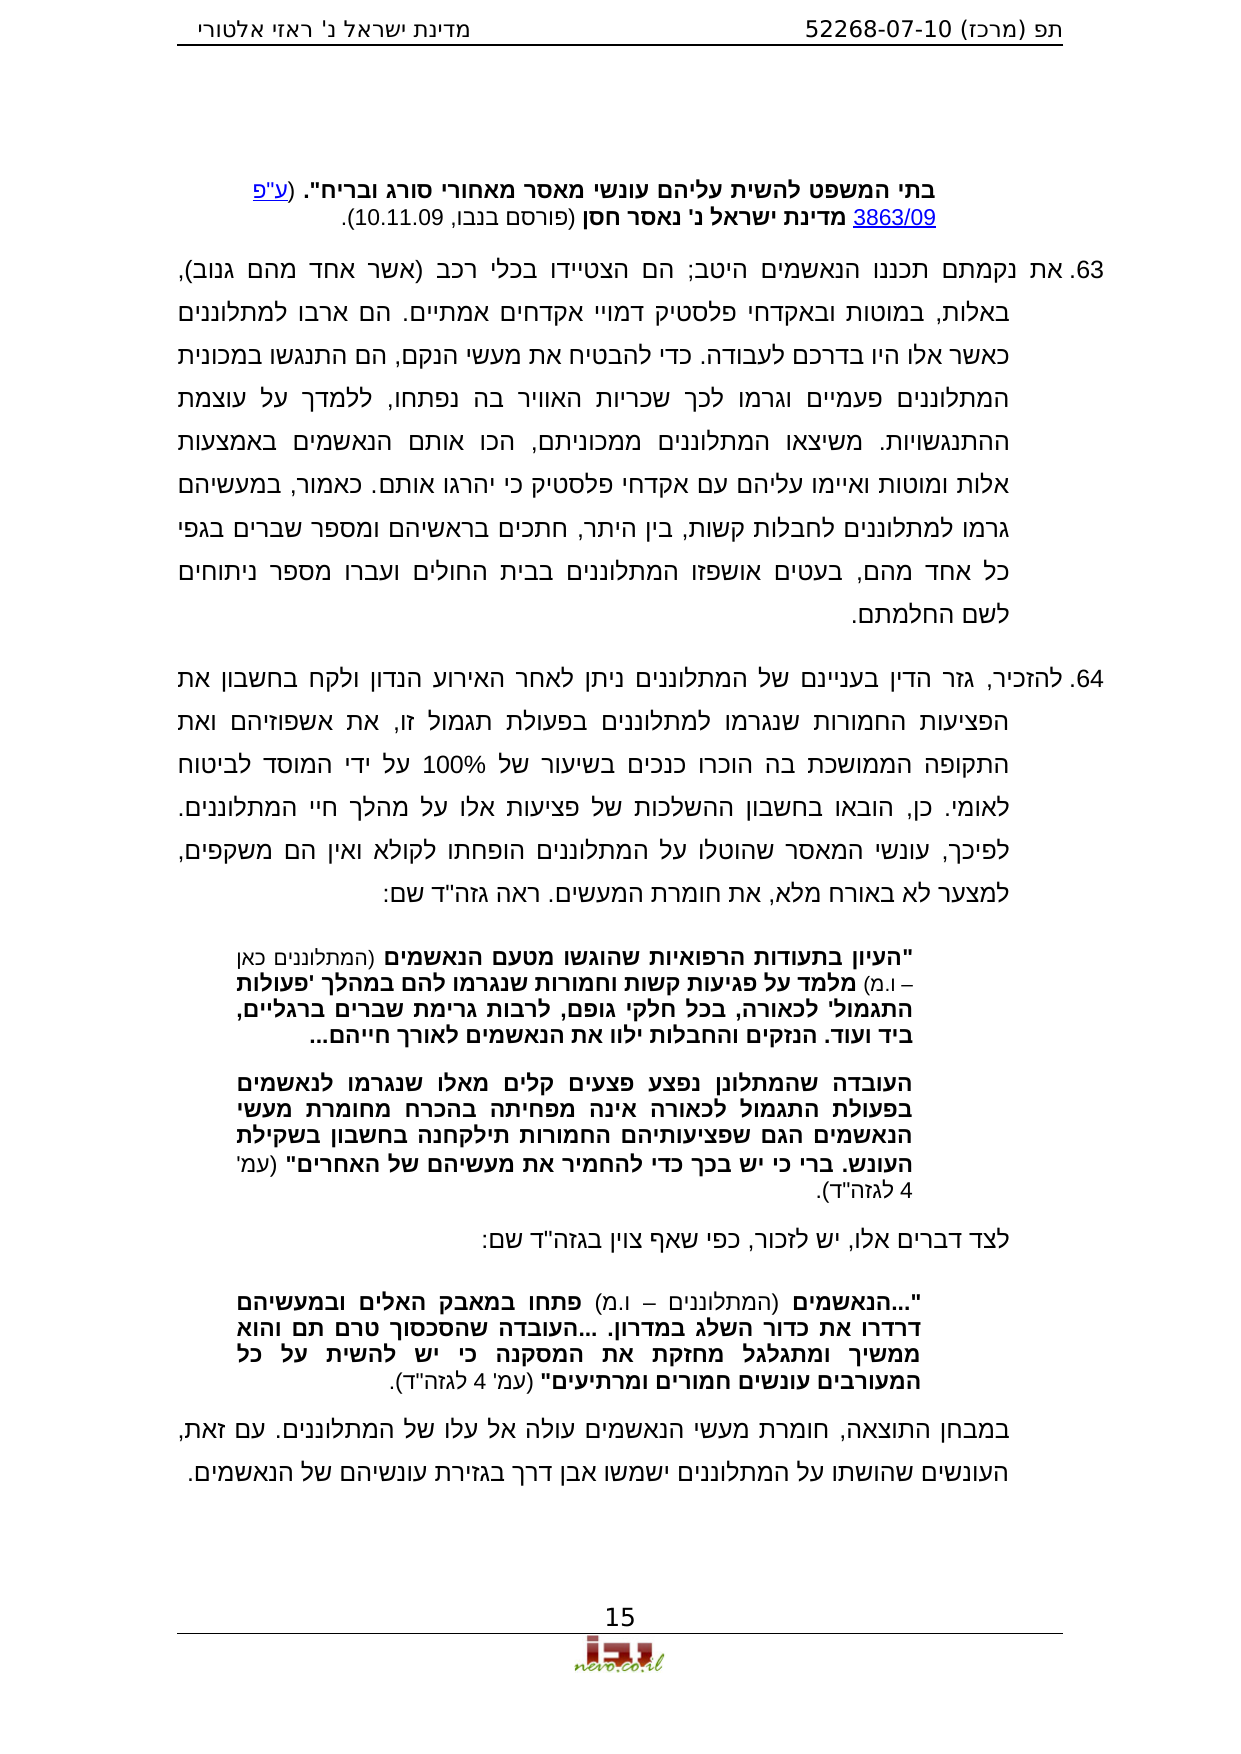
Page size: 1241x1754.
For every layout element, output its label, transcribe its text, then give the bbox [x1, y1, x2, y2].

list "העיון בתעודות הרפואיות שהוגשו מטעם הנאשמים (המתלוננים כאן – ו.מ) מלמד על פגיעות קשות וחמורות שנגרמו להם במהלך 'פעולות התגמול' לכאורה, בכל חלקי גופם, לרבות גרימת שברים ברגליים, ביד ועוד. הנזקים והחבלות ילוו את הנאשמים לאורך חייהם... [236, 943, 913, 1049]
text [252, 177, 936, 230]
list העובדה שהמתלונן נפצע פצעים קלים מאלו שנגרמו לנאשמים בפעולת התגמול לכאורה אינה מפחיתה בהכרח מחומרת מעשי הנאשמים הגם שפציעותיהם החמורות תילקחנה בחשבון בשקילת העונש. ברי כי יש בכך כדי להחמיר את מעשיהם של האחרים" (עמ' 4 לגזה"ד). [236, 1070, 913, 1204]
list להזכיר, גזר הדין בעניינם של המתלוננים ניתן לאחר האירוע הנדון ולקח בחשבון את הפציעות החמורות שנגרמו למתלוננים בפעולת תגמול זו, את אשפוזיהם ואת התקופה הממושכת בה הוכרו כנכים בשיעור של 100% על ידי המוסד לביטוח לאומי. כן, הובאו בחשבון ההשלכות של פציעות אלו על מהלך חיי המתלוננים. לפיכך, עונשי המאסר שהוטלו על המתלוננים הופחתו לקולא ואין הם משקפים, למצער לא באורח מלא, את חומרת המעשים. ראה גזה"ד שם: [177, 664, 1069, 908]
list "...הנאשמים (המתלוננים – ו.מ) פתחו במאבק האלים ובמעשיהם דרדרו את כדור השלג במדרון. ...העובדה שהסכסוך טרם תם והוא ממשיך ומתגלגל מחזקת את המסקנה כי יש להשית על כל המעורבים עונשים חמורים ומרתיעים" (עמ' 4 לגזה"ד). [236, 1289, 921, 1394]
list במבחן התוצאה, חומרת מעשי הנאשמים עולה אל עלו של המתלוננים. עם זאת, העונשים שהושתו על המתלוננים ישמשו אבן דרך בגזירת עונשיהם של הנאשמים. [177, 1415, 1010, 1487]
list לצד דברים אלו, יש לזכור, כפי שאף צוין בגזה"ד שם: [177, 1225, 1010, 1253]
list את נקמתם תכננו הנאשמים היטב; הם הצטיידו בכלי רכב (אשר אחד מהם גנוב), באלות, במוטות ובאקדחי פלסטיק דמויי אקדחים אמתיים. הם ארבו למתלוננים כאשר אלו היו בדרכם לעבודה. כדי להבטיח את מעשי הנקם, הם התנגשו במכונית המתלוננים פעמיים וגרמו לכך שכריות האוויר בה נפתחו, ללמדך על עוצמת ההתנגשויות. משיצאו המתלוננים ממכוניתם, הכו אותם הנאשמים באמצעות אלות ומוטות ואיימו עליהם עם אקדחי פלסטיק כי יהרגו אותם. כאמור, במעשיהם גרמו למתלוננים לחבלות קשות, בין היתר, חתכים בראשיהם ומספר שברים בגפי כל אחד מהם, בעטים אושפזו המתלוננים בבית החולים ועברו מספר ניתוחים לשם החלמתם. [177, 255, 1069, 629]
picture [574, 1635, 666, 1673]
